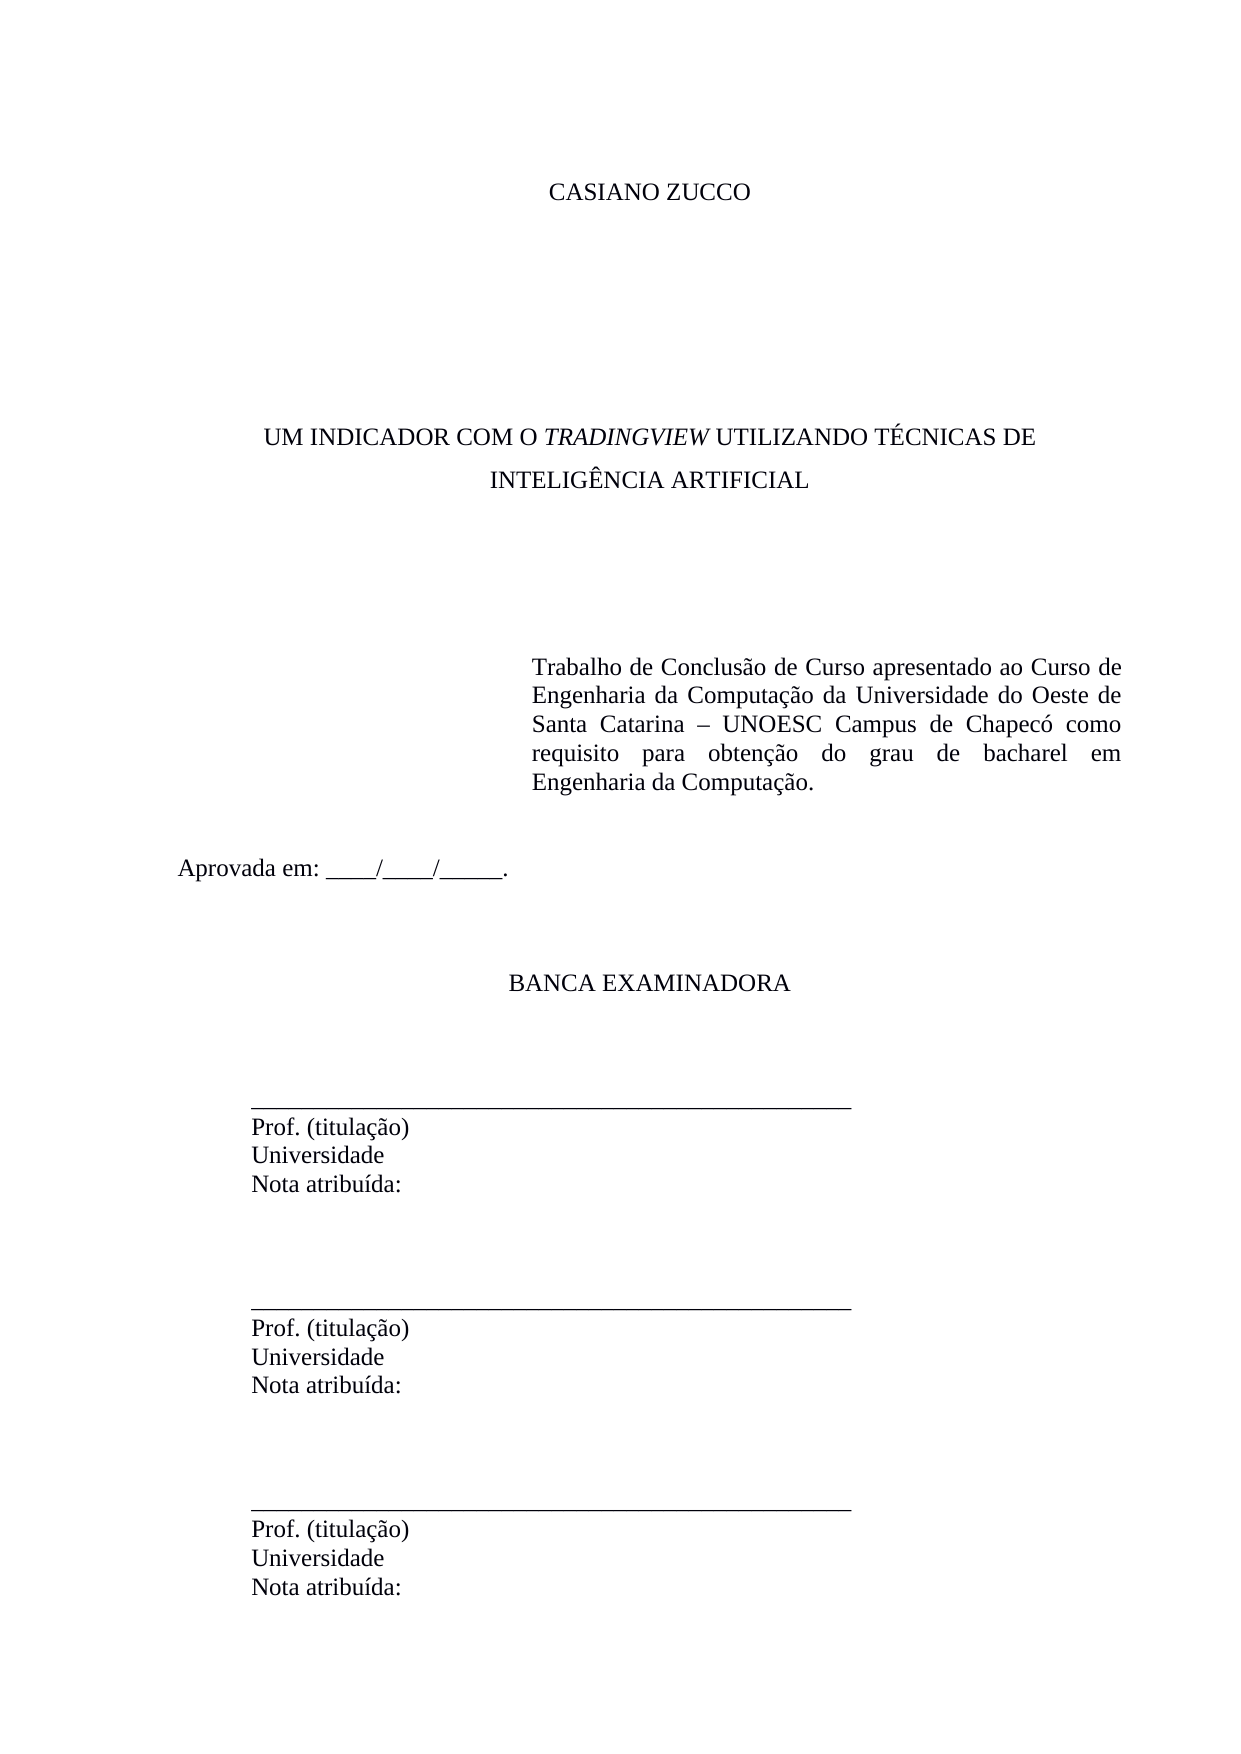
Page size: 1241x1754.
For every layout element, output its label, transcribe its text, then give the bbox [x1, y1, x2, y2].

text Nota atribuída: [177, 1572, 1122, 1600]
text Nota atribuída: [177, 1169, 1122, 1198]
text Nota atribuída: [177, 1370, 1122, 1399]
text Prof. (titulação) [177, 1313, 1122, 1342]
text Prof. (titulação) [177, 1514, 1122, 1543]
text Universidade [177, 1543, 1122, 1572]
text UM INDICADOR COM O TRADINGVIEW UTILIZANDO TÉCNICAS DE INTELIGÊNCIA ARTIFICIAL [177, 422, 1122, 493]
text ________________________________________________ [177, 1284, 1122, 1313]
text Prof. (titulação) [177, 1112, 1122, 1140]
text ________________________________________________ [177, 1485, 1122, 1514]
text BANCA EXAMINADORA [177, 968, 1122, 997]
text ________________________________________________ [177, 1083, 1122, 1112]
text Casiano zucco [177, 177, 1122, 206]
text Trabalho de Conclusão de Curso apresentado ao Curso de Engenharia da Computação da Universidade do Oeste de Santa Catarina – UNOESC Campus de Chapecó como requisito para obtenção do grau de bacharel em Engenharia da Computação. [532, 652, 1122, 795]
text Aprovada em: ____/____/_____. [177, 853, 1122, 882]
text Universidade [177, 1342, 1122, 1370]
text Universidade [177, 1140, 1122, 1169]
